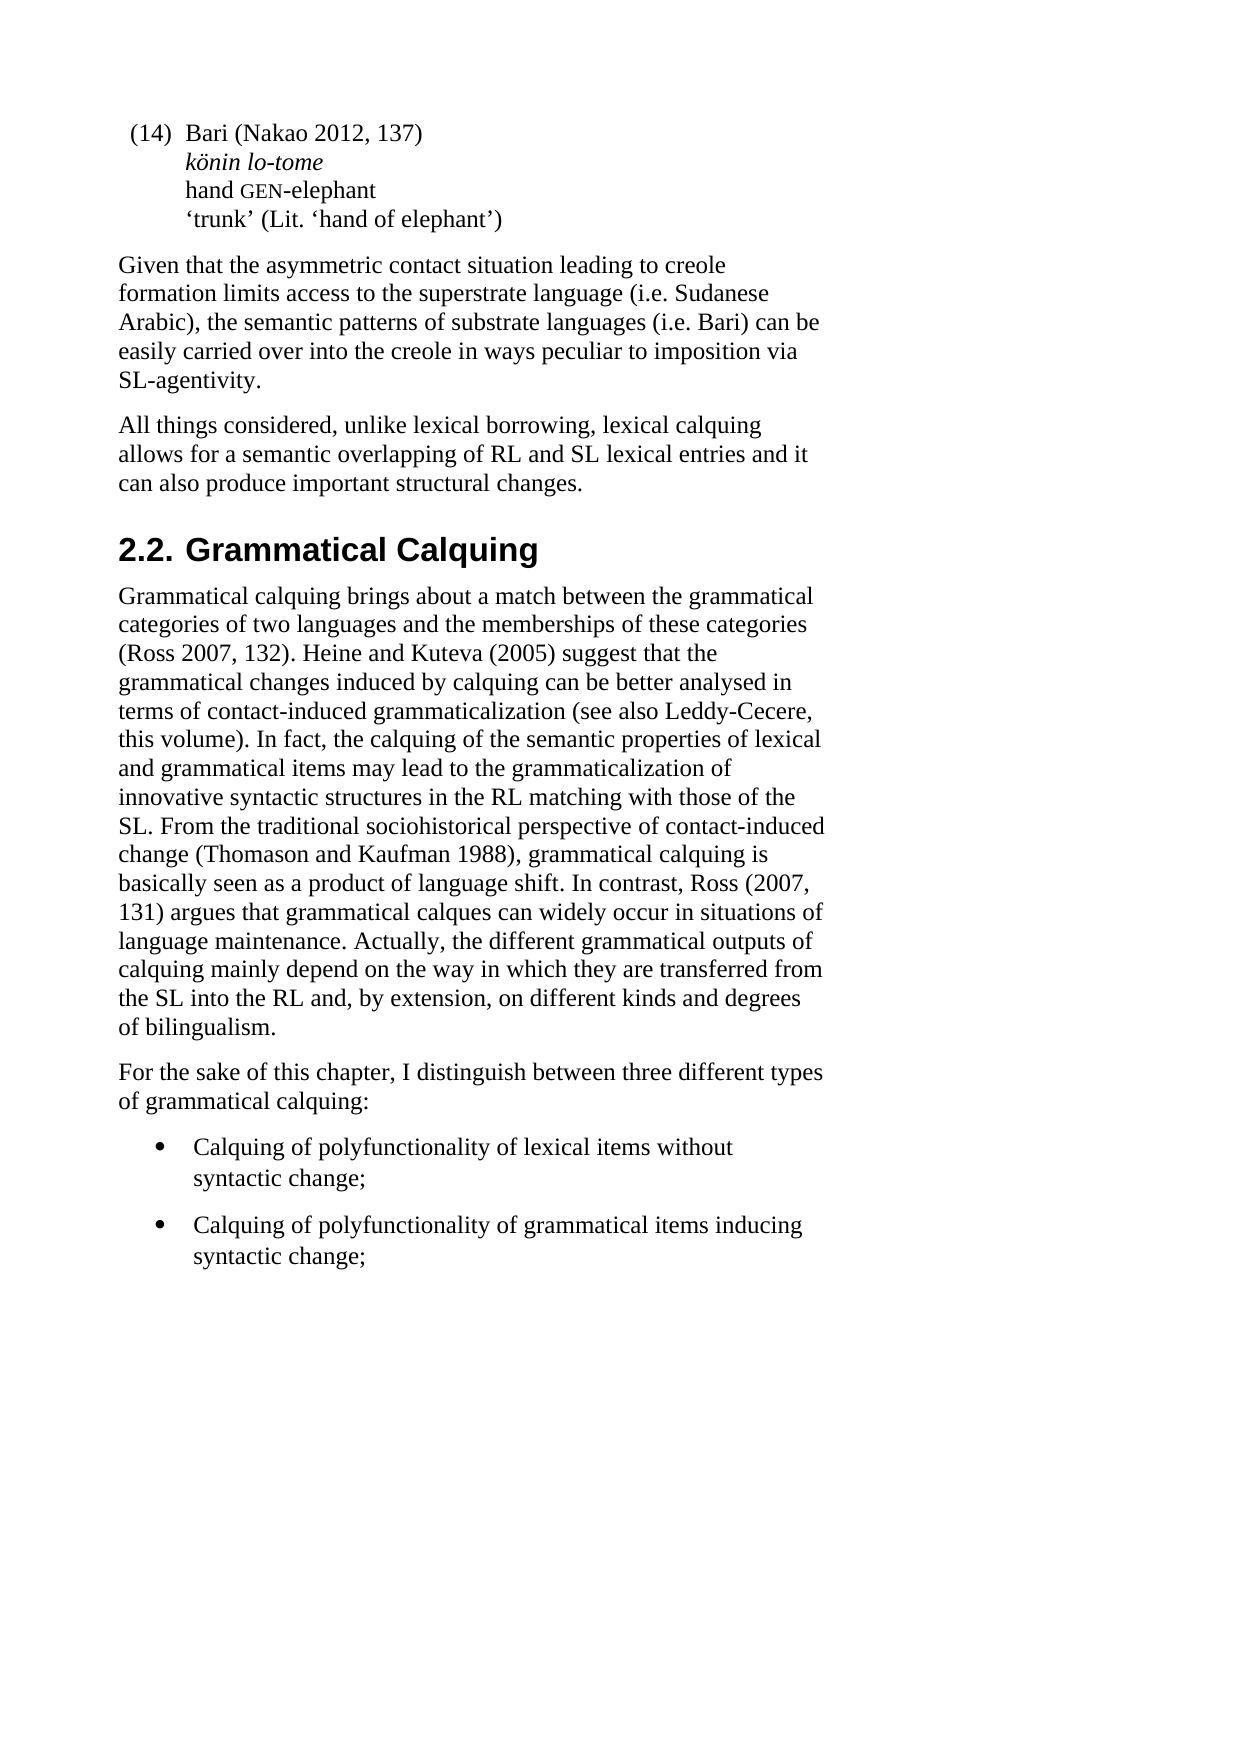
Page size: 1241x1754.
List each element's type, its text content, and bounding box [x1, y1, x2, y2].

text könin lo-tome [133, 147, 827, 176]
list Calquing of polyfunctionality of grammatical items inducing syntactic change; [156, 1210, 827, 1270]
text All things considered, unlike lexical borrowing, lexical calquing allows for a semantic overlapping of RL and SL lexical entries and it can also produce important structural changes. [118, 410, 827, 496]
text hand GEN-elephant [133, 176, 827, 204]
text For the sake of this chapter, I distinguish between three different types of grammatical calquing: [118, 1057, 827, 1115]
text Grammatical calquing brings about a match between the grammatical categories of two languages and the memberships of these categories (Ross 2007, 132). Heine and Kuteva (2005) suggest that the grammatical changes induced by calquing can be better analysed in terms of contact-induced grammaticalization (see also Leddy-Cecere, this volume). In fact, the calquing of the semantic properties of lexical and grammatical items may lead to the grammaticalization of innovative syntactic structures in the RL matching with those of the SL. From the traditional sociohistorical perspective of contact-induced change (Thomason and Kaufman 1988), grammatical calquing is basically seen as a product of language shift. In contrast, Ross (2007, 131) argues that grammatical calques can widely occur in situations of language maintenance. Actually, the different grammatical outputs of calquing mainly depend on the way in which they are transferred from the SL into the RL and, by extension, on different kinds and degrees of bilingualism. [118, 581, 827, 1041]
text ‘trunk’ (Lit. ‘hand of elephant’) [133, 204, 827, 233]
text Given that the asymmetric contact situation leading to creole formation limits access to the superstrate language (i.e. Sudanese Arabic), the semantic patterns of substrate languages (i.e. Bari) can be easily carried over into the creole in ways peculiar to imposition via SL-agentivity. [118, 250, 827, 393]
list Calquing of polyfunctionality of lexical items without syntactic change; [156, 1132, 827, 1191]
text Grammatical Calquing [118, 530, 827, 568]
text Bari (Nakao 2012, 137) [130, 118, 827, 147]
